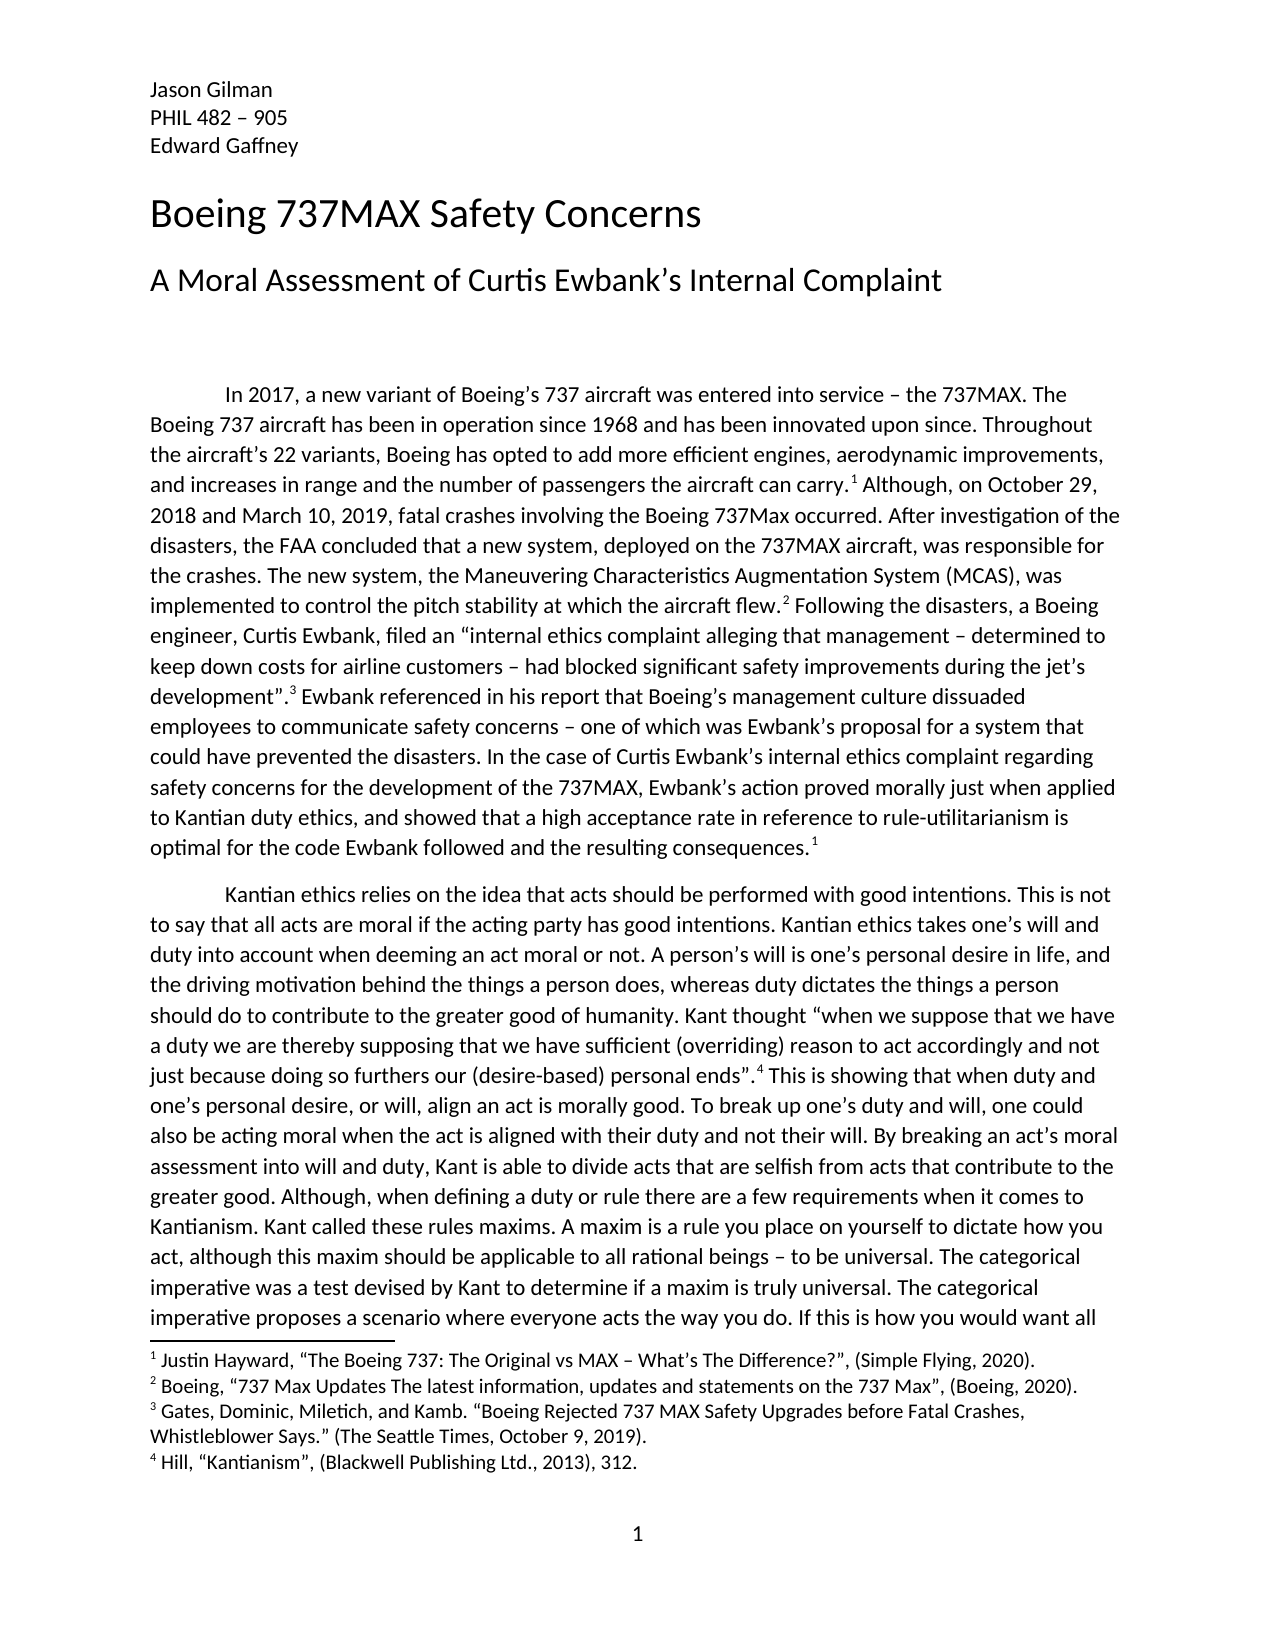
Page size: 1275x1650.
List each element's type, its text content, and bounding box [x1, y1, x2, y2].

text A Moral Assessment of Curtis Ewbank’s Internal Complaint [150, 259, 1125, 299]
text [150, 880, 1125, 1331]
text In 2017, a new variant of Boeing’s 737 aircraft was entered into service – the 737MAX. The Boeing 737 aircraft has been in operation since 1968 and has been innovated upon since. Throughout the aircraft’s 22 variants, Boeing has opted to add more efficient engines, aerodynamic improvements, and increases in range and the number of passengers the aircraft can carry.1 Although, on October 29, 2018 and March 10, 2019, fatal crashes involving the Boeing 737Max occurred. After investigation of the disasters, the FAA concluded that a new system, deployed on the 737MAX aircraft, was responsible for the crashes. The new system, the Maneuvering Characteristics Augmentation System (MCAS), was implemented to control the pitch stability at which the aircraft flew.2 Following the disasters, a Boeing engineer, Curtis Ewbank, filed an “internal ethics complaint alleging that management – determined to keep down costs for airline customers – had blocked significant safety improvements during the jet’s development”.3 Ewbank referenced in his report that Boeing’s management culture dissuaded employees to communicate safety concerns – one of which was Ewbank’s proposal for a system that could have prevented the disasters. In the case of Curtis Ewbank’s internal ethics complaint regarding safety concerns for the development of the 737MAX, Ewbank’s action proved morally just when applied to Kantian duty ethics, and showed that a high acceptance rate in reference to rule-utilitarianism is optimal for the code Ewbank followed and the resulting consequences. [150, 380, 1125, 861]
text Boeing 737MAX Safety Concerns [150, 187, 1125, 238]
